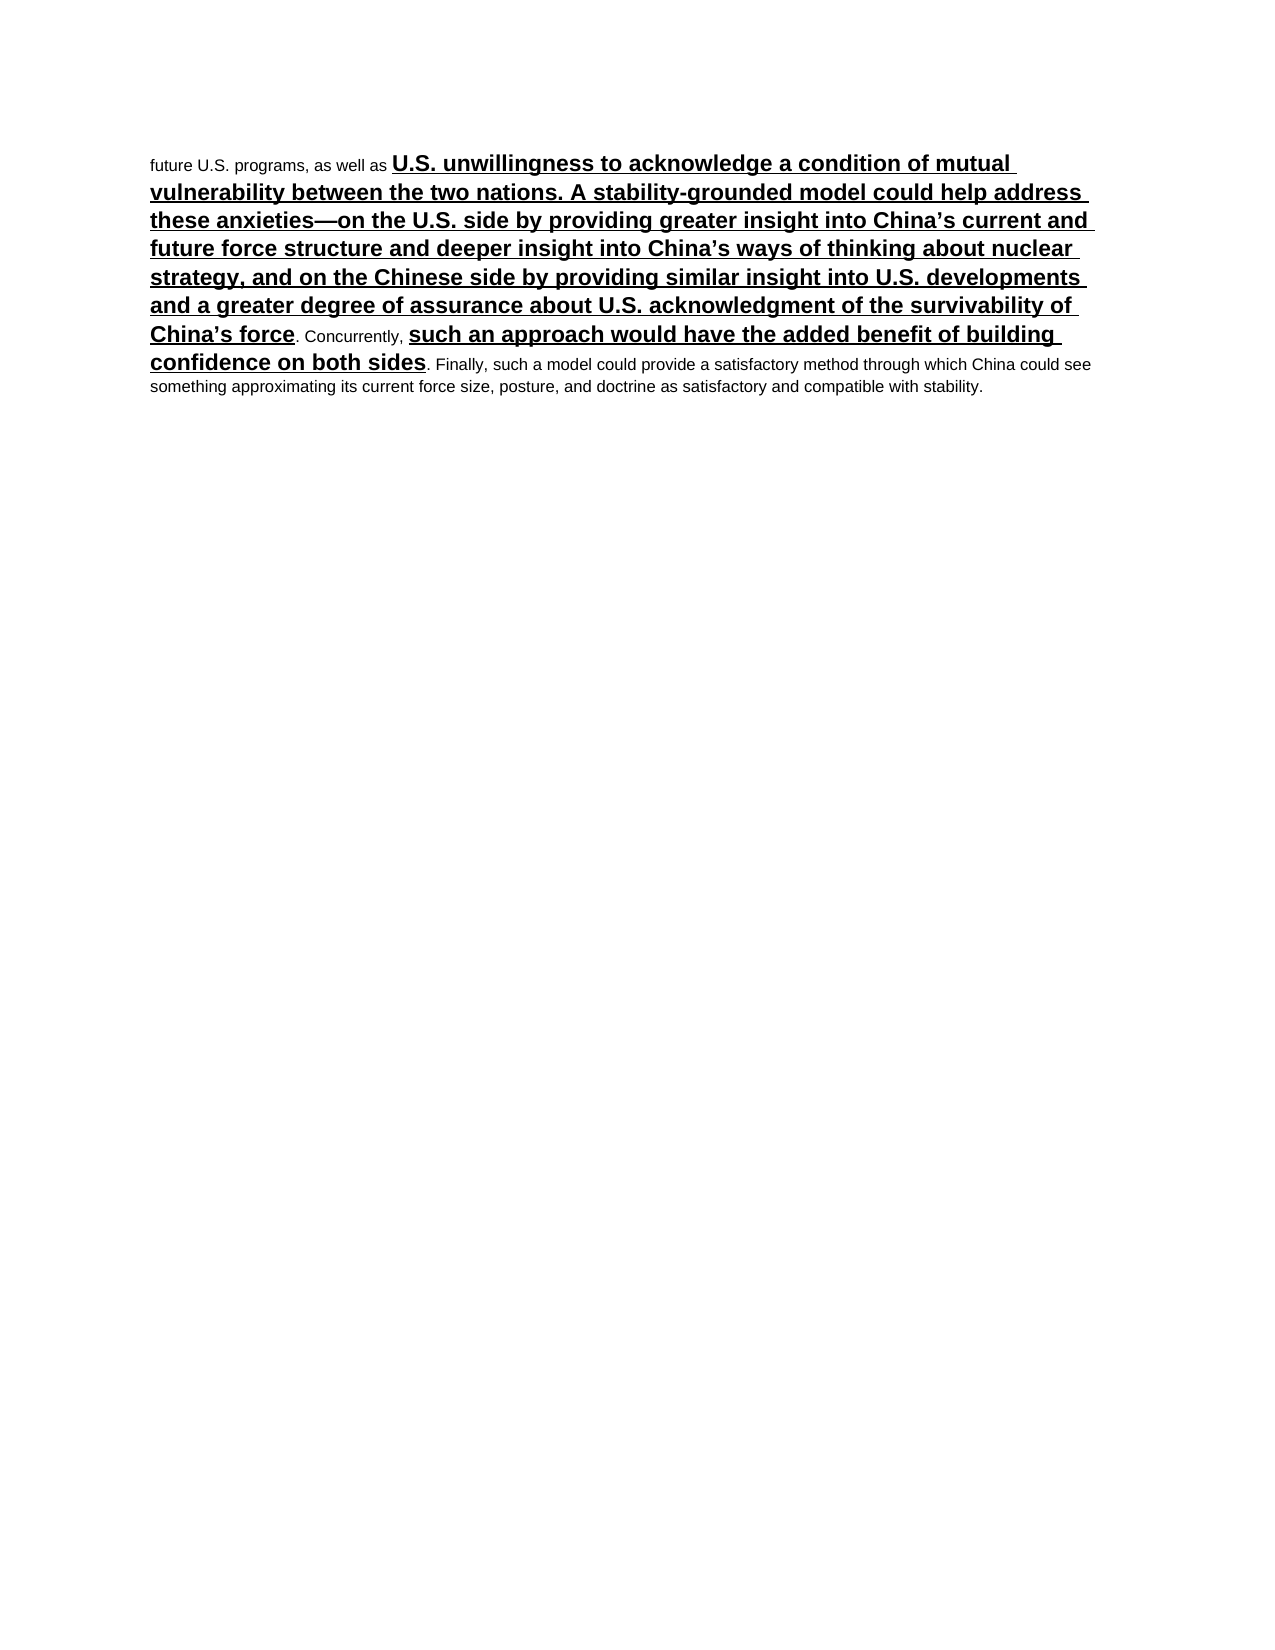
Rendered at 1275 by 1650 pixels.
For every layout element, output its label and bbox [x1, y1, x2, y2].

text [150, 150, 1125, 396]
